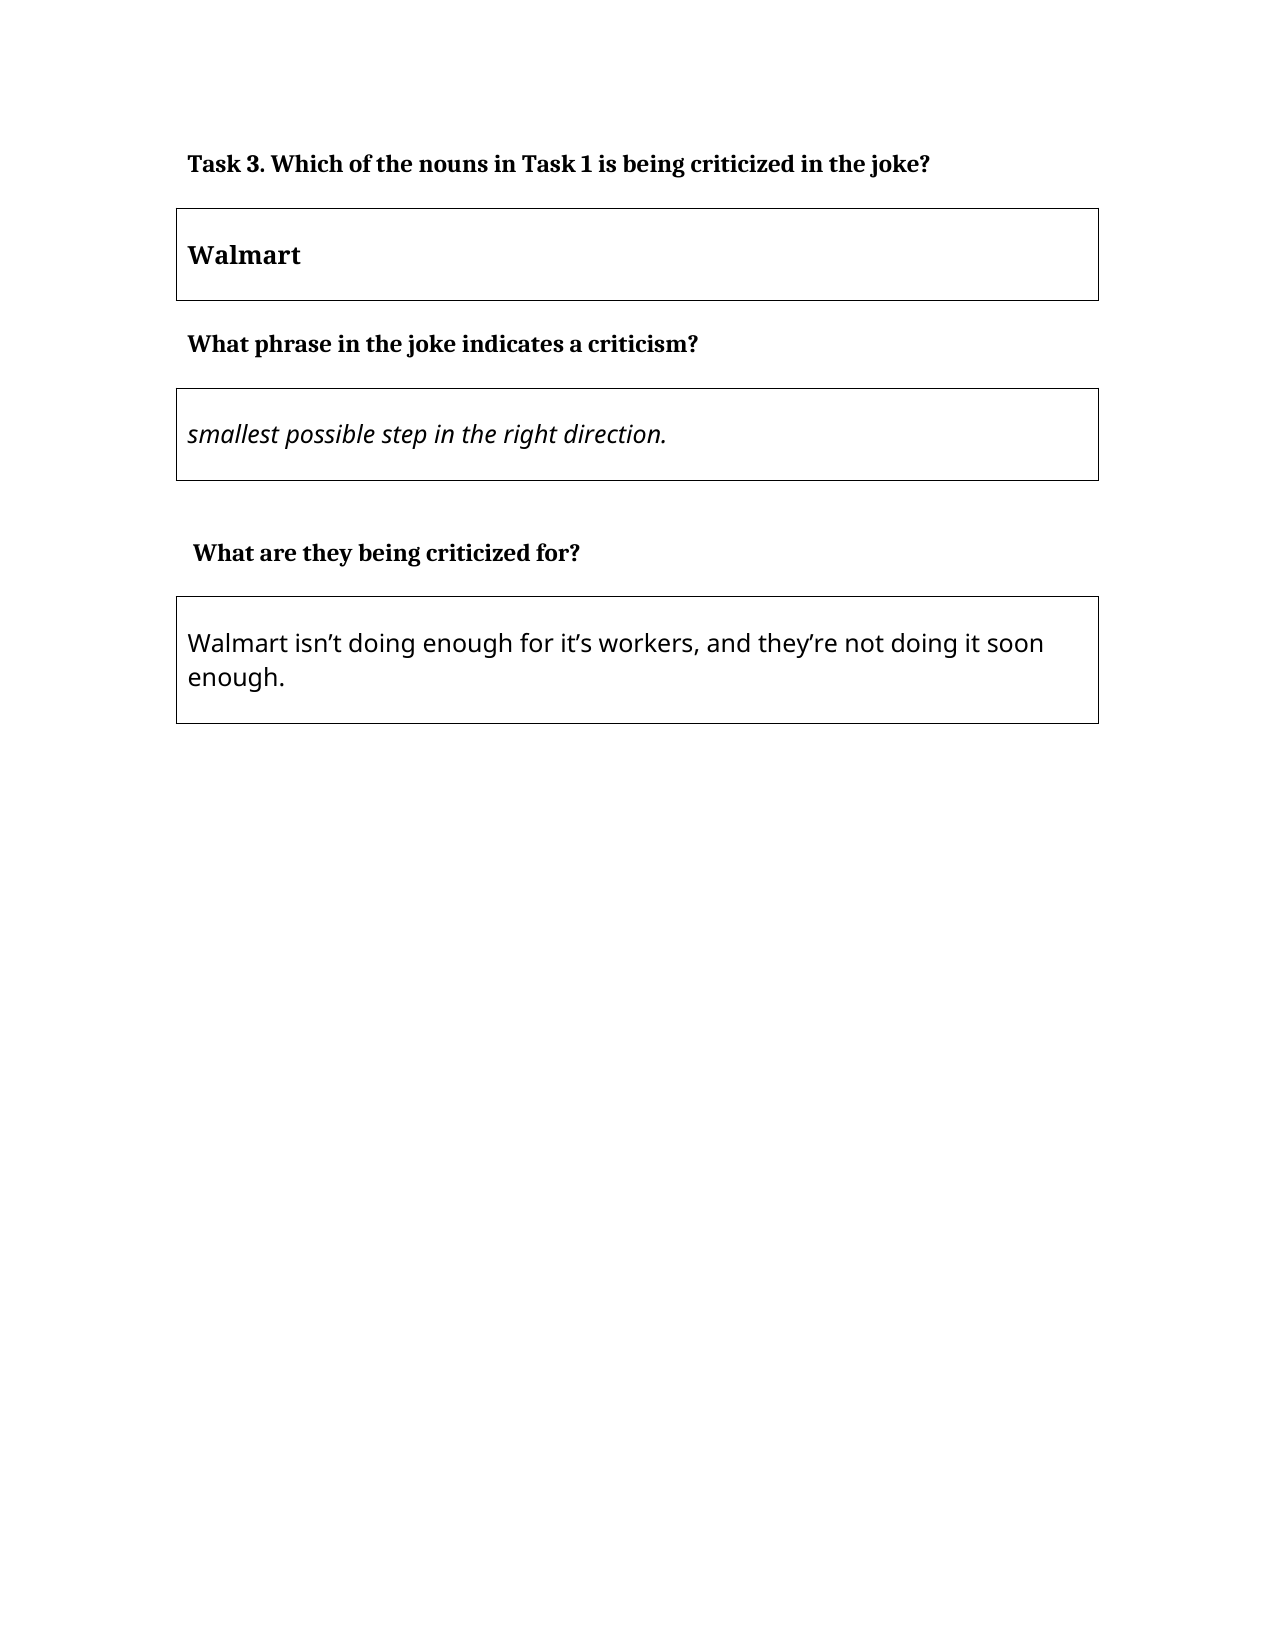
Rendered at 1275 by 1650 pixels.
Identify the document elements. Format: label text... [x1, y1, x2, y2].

text What phrase in the joke indicates a criticism? [187, 330, 1087, 359]
table_header Walmart isn’t doing enough for it’s workers, and they’re not doing it soon enough. [177, 597, 1098, 723]
text What are they being criticized for? [187, 538, 1087, 567]
table_header Walmart [177, 209, 1098, 300]
text Task 3. Which of the nouns in Task 1 is being criticized in the joke? [187, 150, 1087, 179]
table_header smallest possible step in the right direction. [177, 389, 1098, 480]
